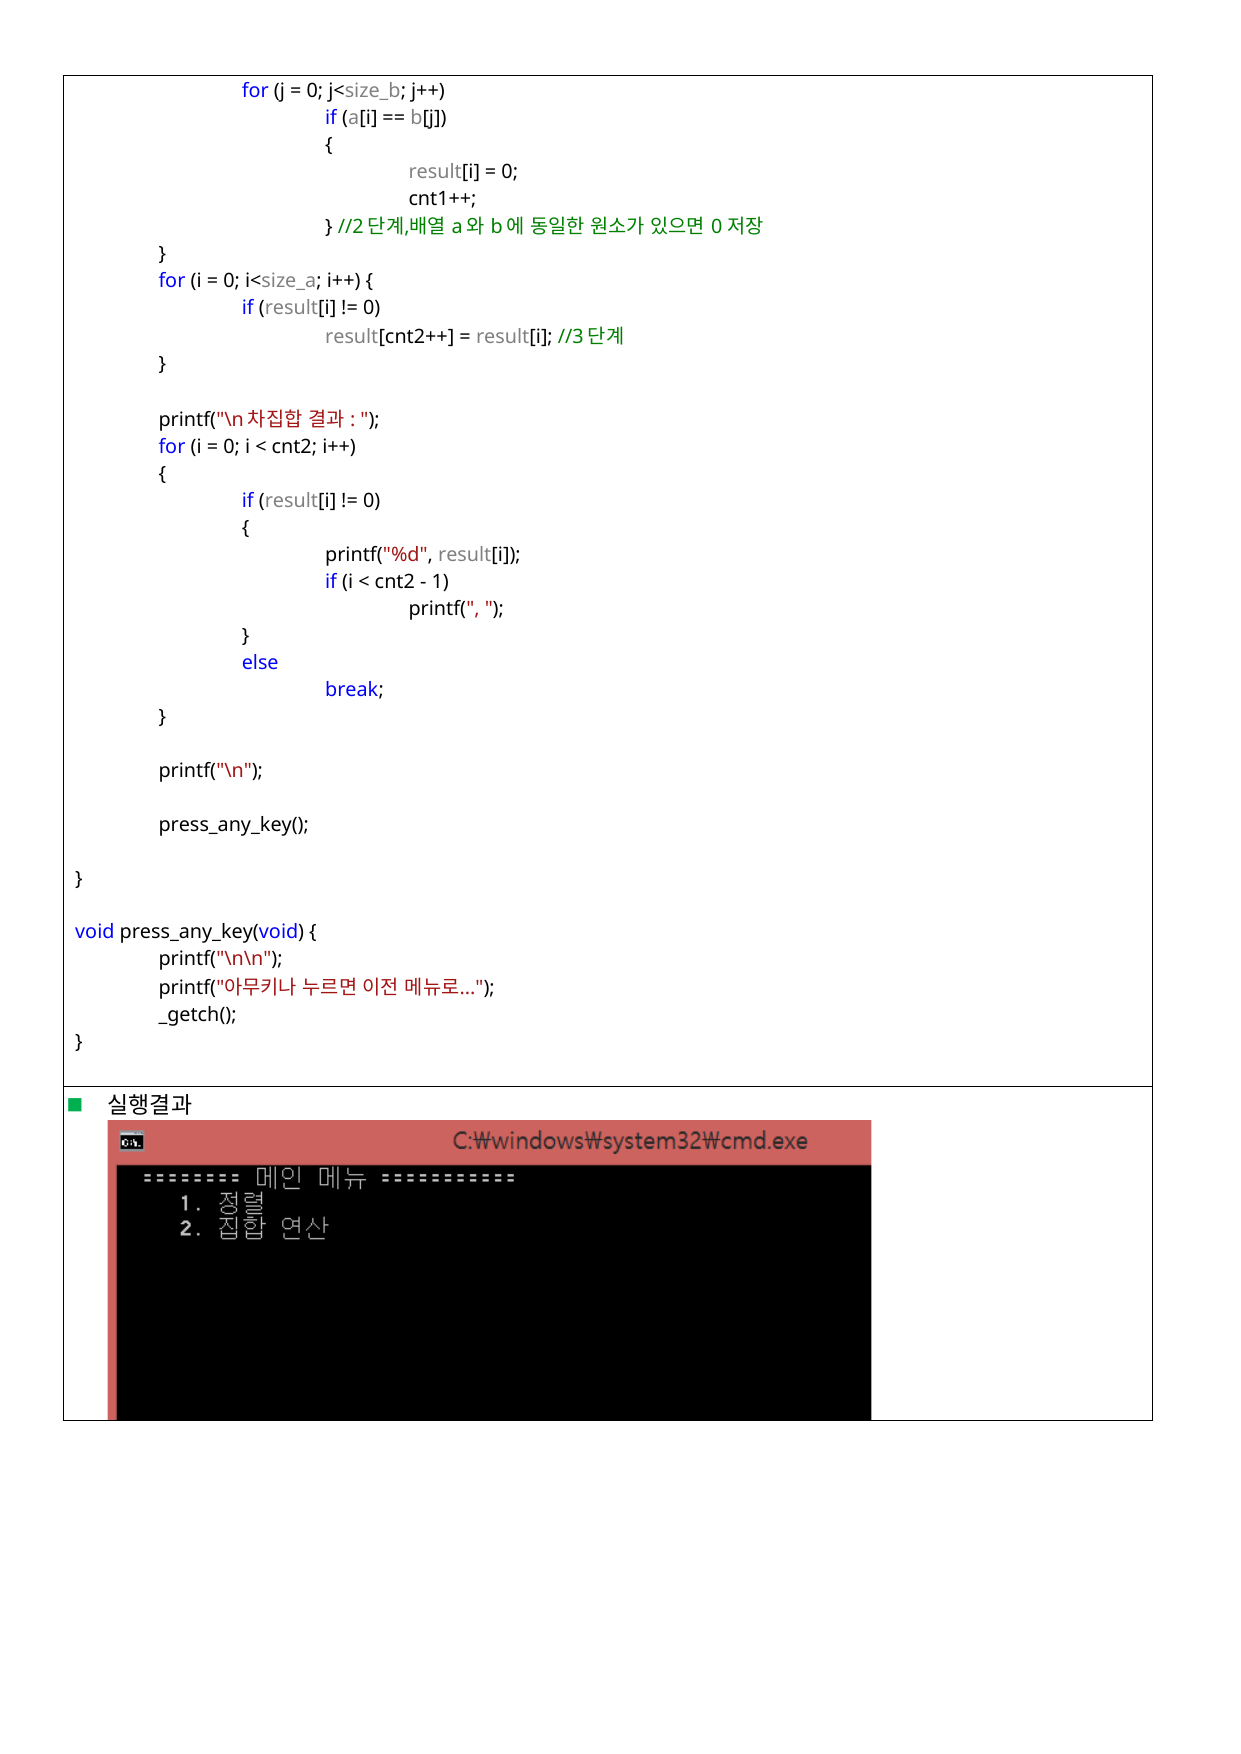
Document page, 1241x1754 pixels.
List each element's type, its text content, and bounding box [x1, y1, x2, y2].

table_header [64, 76, 1152, 1086]
table_cell 실행결과 [64, 1087, 1152, 1420]
picture [107, 1120, 872, 1420]
